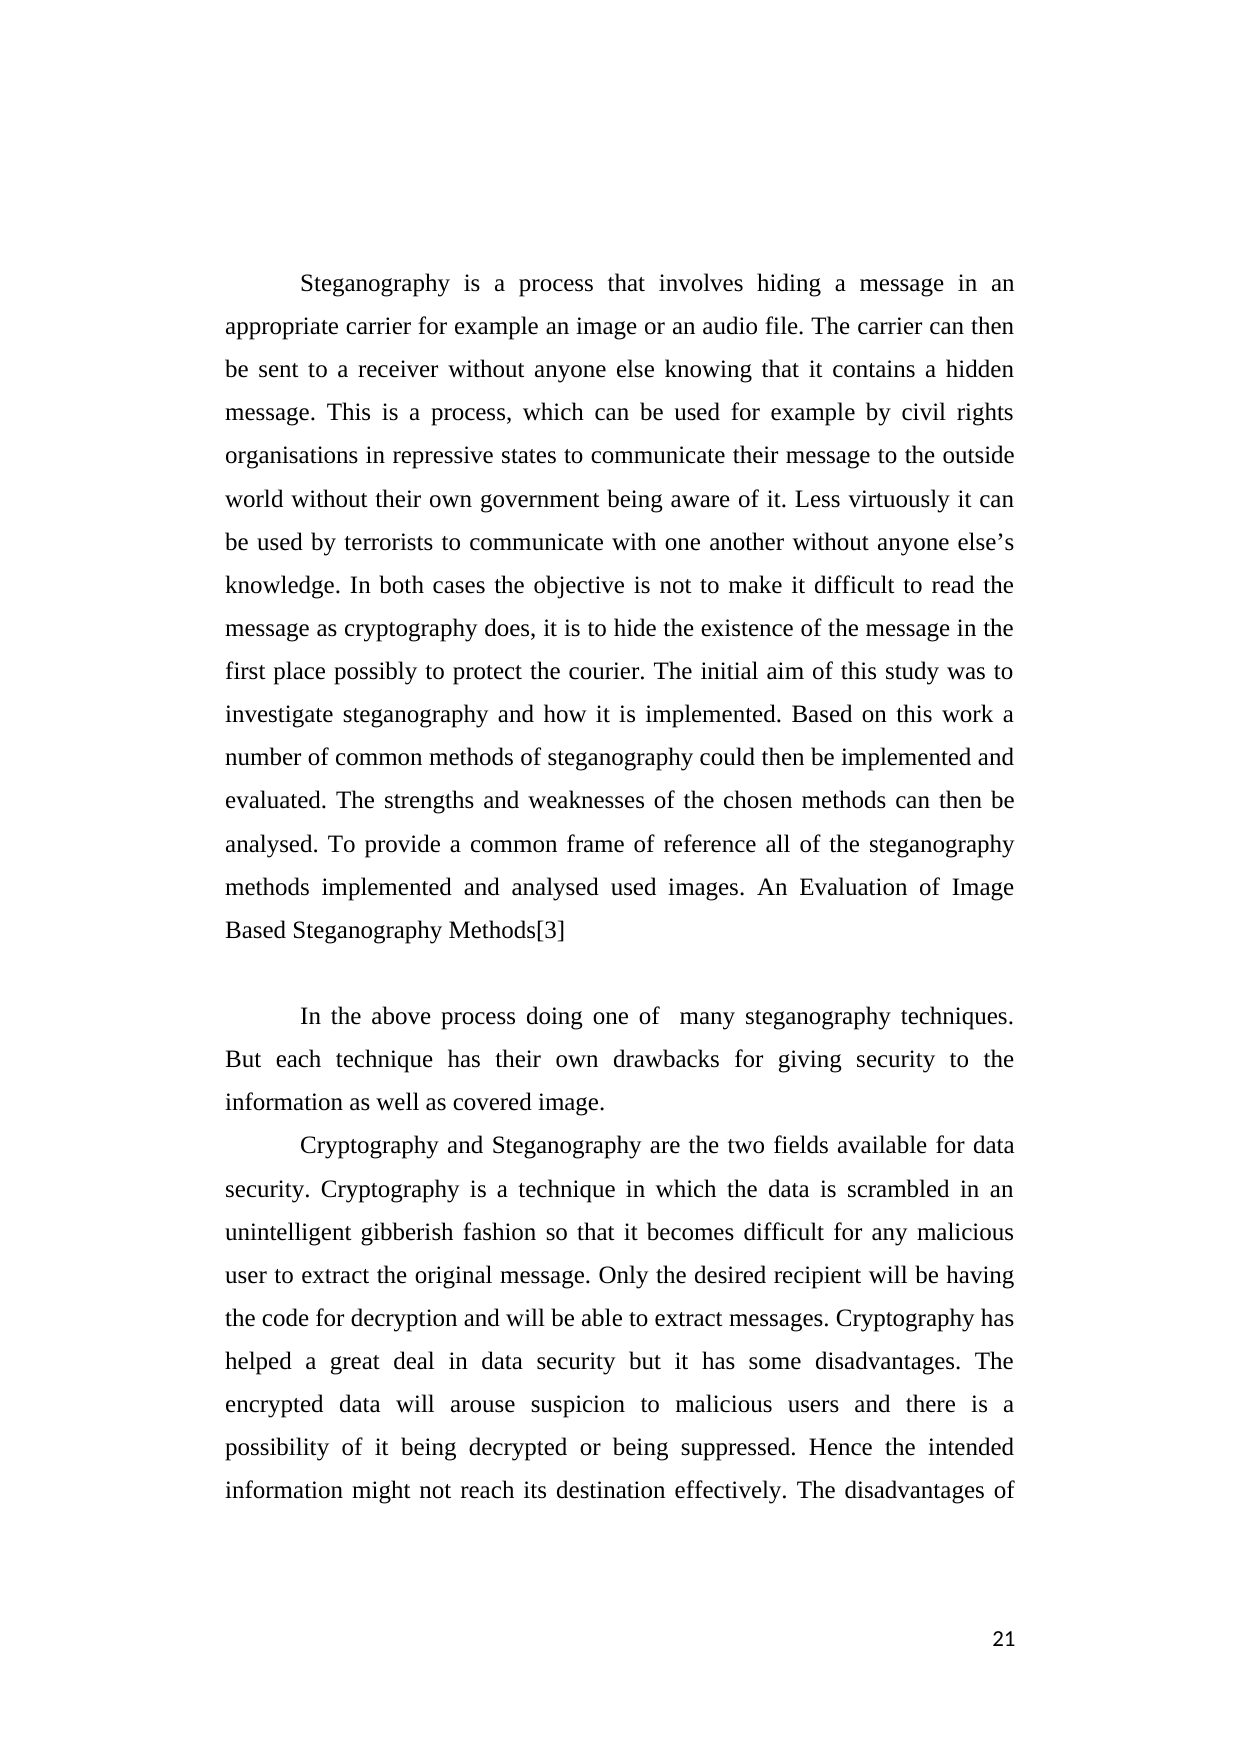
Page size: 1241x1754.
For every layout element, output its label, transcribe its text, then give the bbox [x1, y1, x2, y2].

text In the above process doing one of many steganography techniques. But each technique has their own drawbacks for giving security to the information as well as covered image. [225, 1001, 1015, 1116]
text Steganography is a process that involves hiding a message in an appropriate carrier for example an image or an audio file. The carrier can then be sent to a receiver without anyone else knowing that it contains a hidden message. This is a process, which can be used for example by civil rights organisations in repressive states to communicate their message to the outside world without their own government being aware of it. Less virtuously it can be used by terrorists to communicate with one another without anyone else’s knowledge. In both cases the objective is not to make it difficult to read the message as cryptography does, it is to hide the existence of the message in the first place possibly to protect the courier. The initial aim of this study was to investigate steganography and how it is implemented. Based on this work a number of common methods of steganography could then be implemented and evaluated. The strengths and weaknesses of the chosen methods can then be analysed. To provide a common frame of reference all of the steganography methods implemented and analysed used images. An Evaluation of Image Based Steganography Methods[3] [225, 268, 1015, 944]
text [225, 1131, 1015, 1504]
